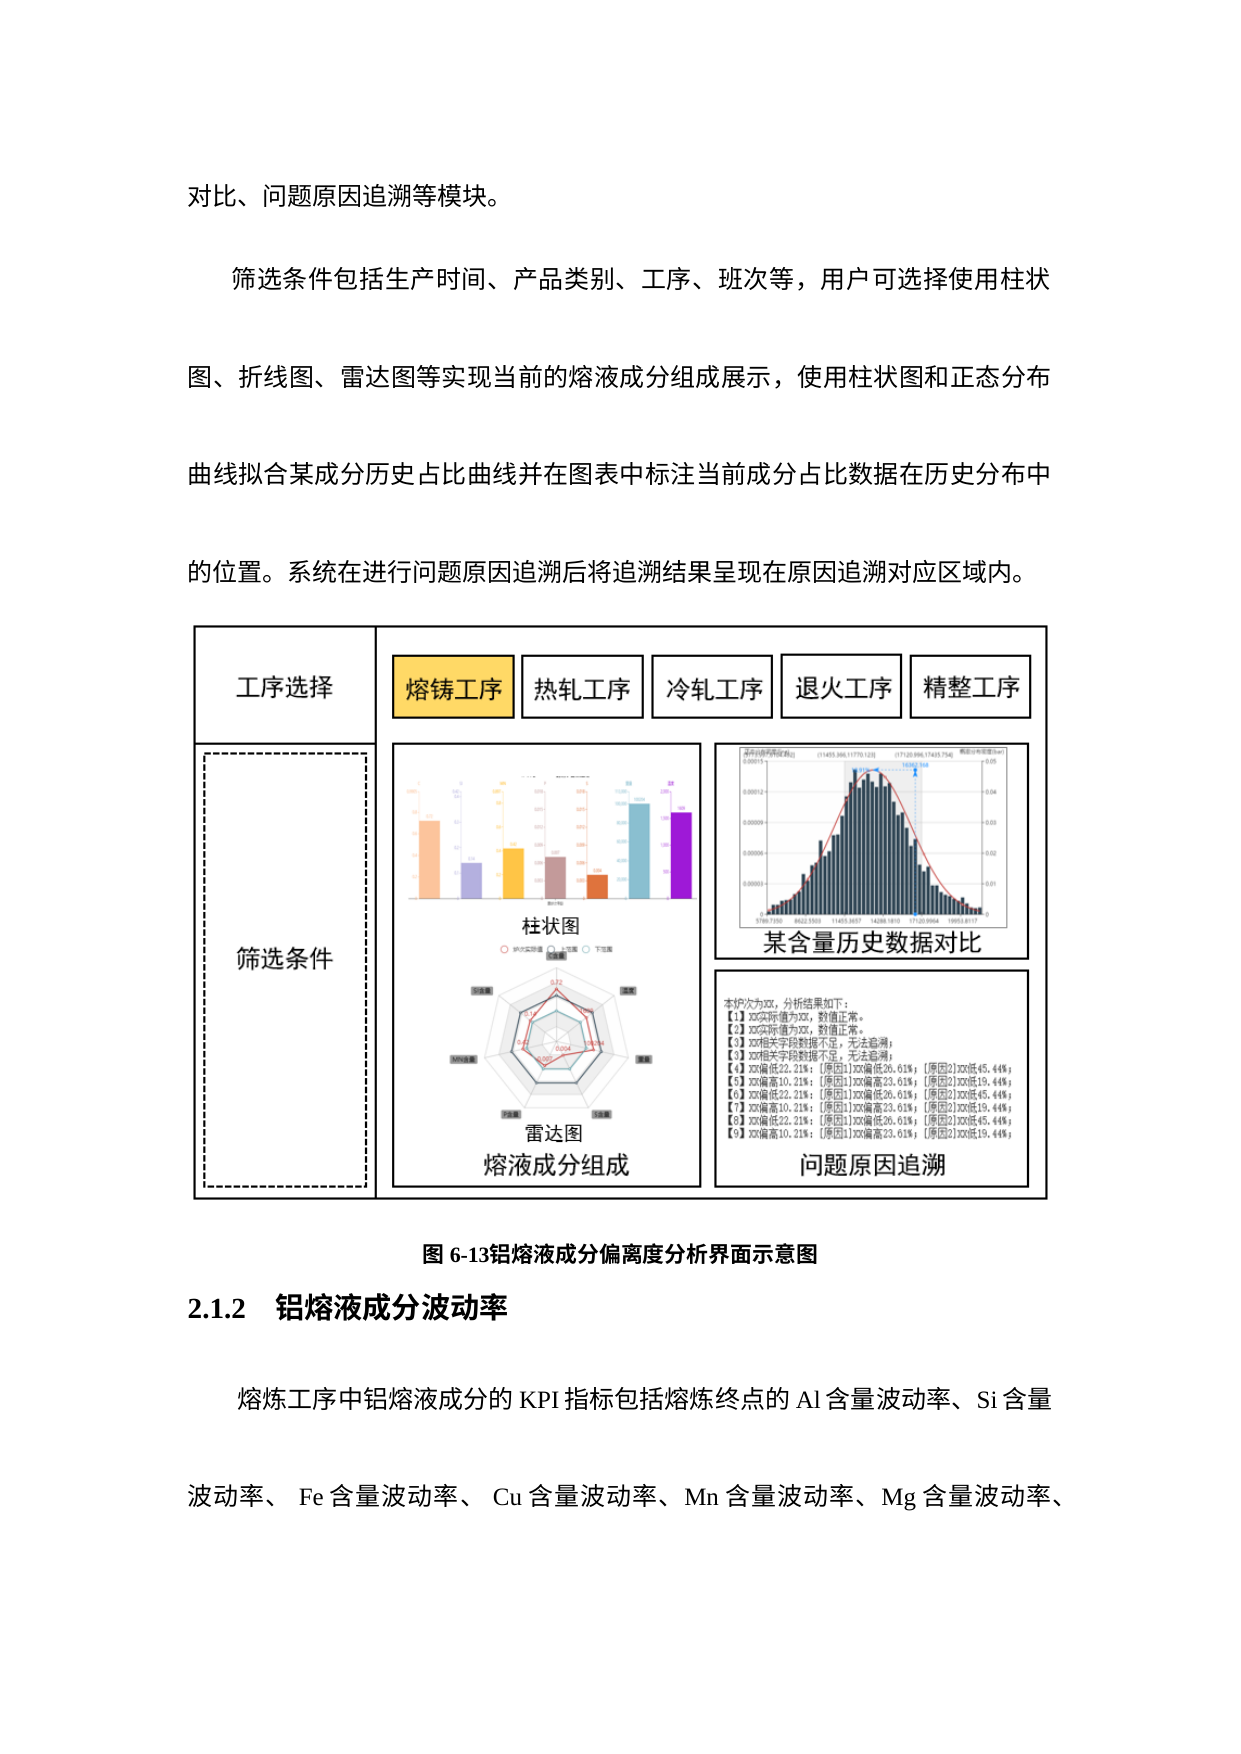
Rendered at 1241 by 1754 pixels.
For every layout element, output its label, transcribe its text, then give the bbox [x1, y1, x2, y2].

subtitle 铝熔液成分波动率 [187, 1285, 1053, 1327]
text 筛选条件包括生产时间、产品类别、工序、班次等，用户可选择使用柱状图、折线图、雷达图等实现当前的熔液成分组成展示，使用柱状图和正态分布曲线拟合某成分历史占比曲线并在图表中标注当前成分占比数据在历史分布中的位置。系统在进行问题原因追溯后将追溯结果呈现在原因追溯对应区域内。 [187, 245, 1053, 603]
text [187, 162, 1053, 227]
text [187, 1365, 1053, 1527]
picture [187, 620, 1053, 1204]
